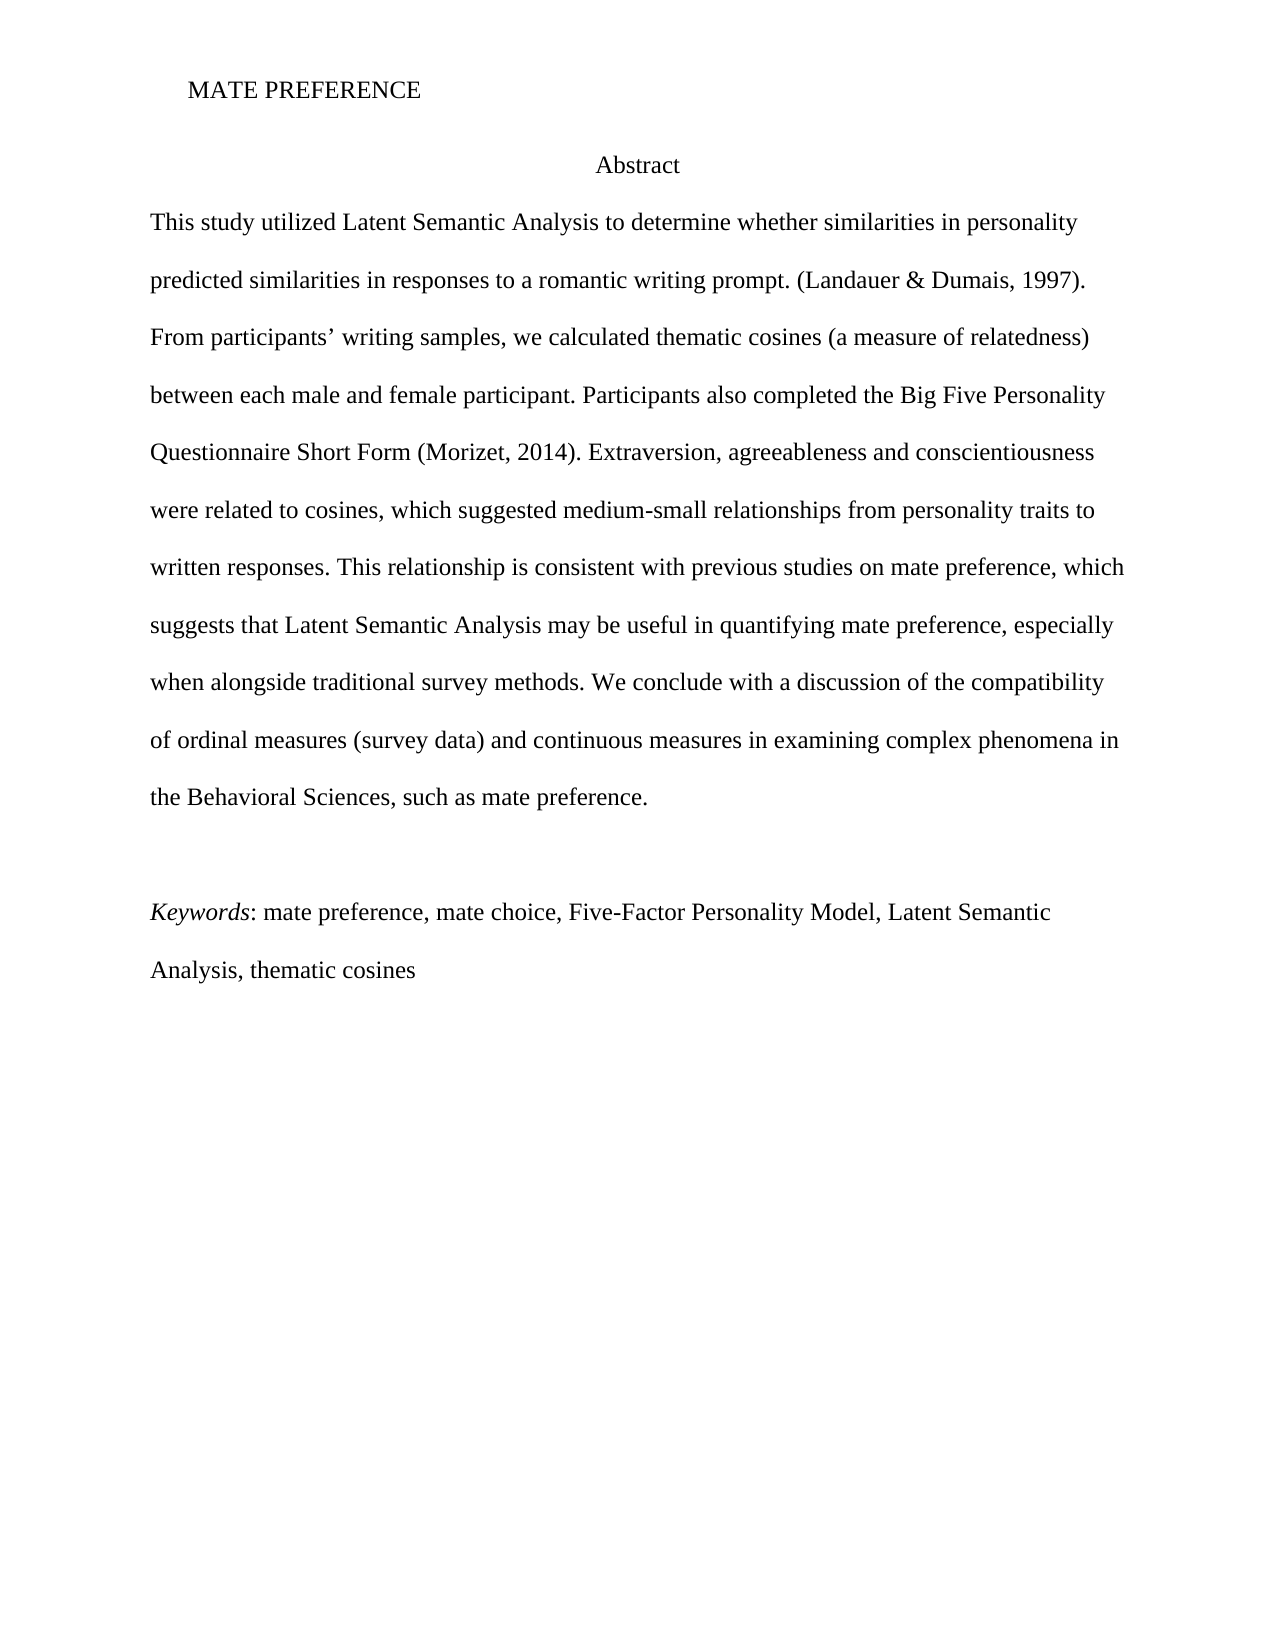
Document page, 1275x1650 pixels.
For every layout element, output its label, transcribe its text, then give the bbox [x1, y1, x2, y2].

text Abstract [150, 150, 1125, 179]
text This study utilized Latent Semantic Analysis to determine whether similarities in personality predicted similarities in responses to a romantic writing prompt. (Landauer & Dumais, 1997). From participants’ writing samples, we calculated thematic cosines (a measure of relatedness) between each male and female participant. Participants also completed the Big Five Personality Questionnaire Short Form (Morizet, 2014). Extraversion, agreeableness and conscientiousness were related to cosines, which suggested medium-small relationships from personality traits to written responses. This relationship is consistent with previous studies on mate preference, which suggests that Latent Semantic Analysis may be useful in quantifying mate preference, especially when alongside traditional survey methods. We conclude with a discussion of the compatibility of ordinal measures (survey data) and continuous measures in examining complex phenomena in the Behavioral Sciences, such as mate preference. [150, 207, 1125, 811]
text Keywords: mate preference, mate choice, Five-Factor Personality Model, Latent Semantic Analysis, thematic cosines [150, 897, 1125, 984]
